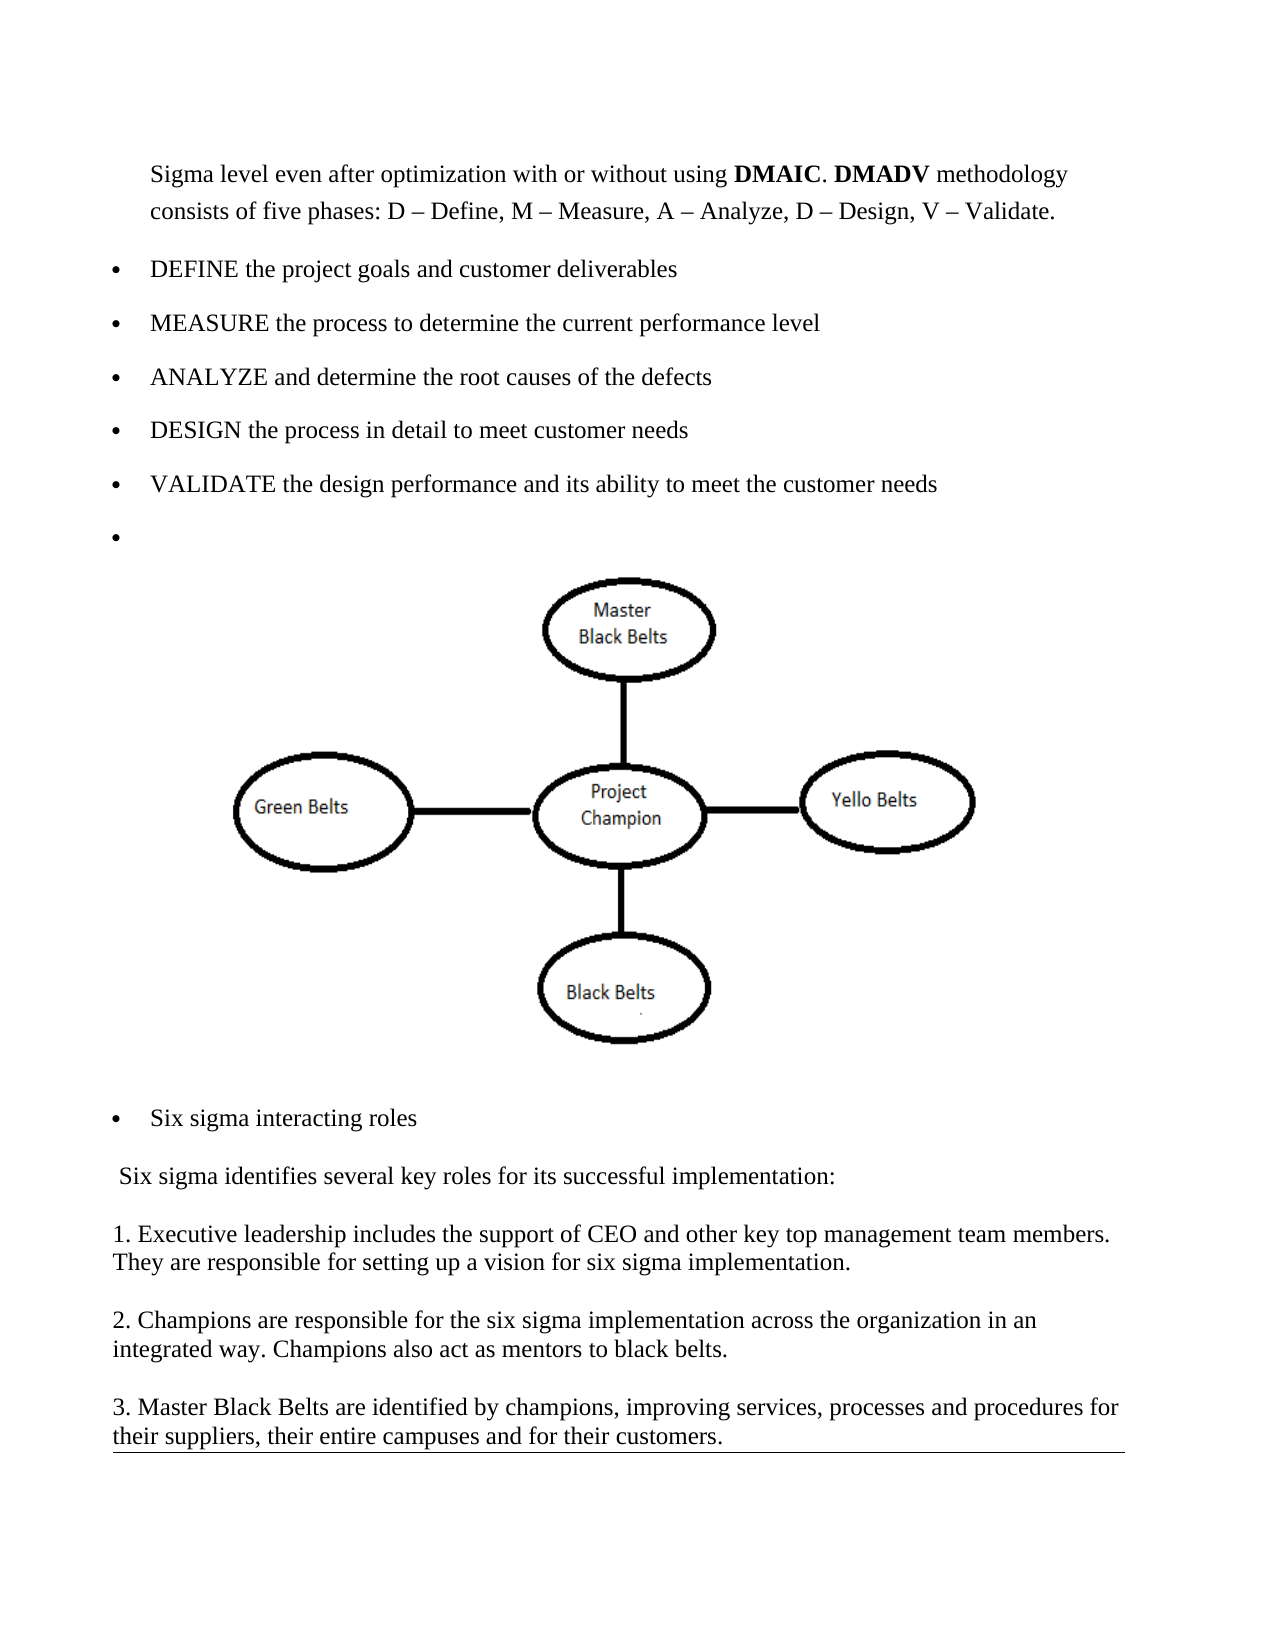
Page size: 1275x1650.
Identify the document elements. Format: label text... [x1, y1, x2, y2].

list DEFINE the project goals and customer deliverables [112, 254, 1125, 283]
text 3. Master Black Belts are identified by champions, improving services, processes and procedures for their suppliers, their entire campuses and for their customers. [112, 1392, 1125, 1453]
list DESIGN the process in detail to meet customer needs [112, 415, 1125, 444]
list VALIDATE the design performance and its ability to meet the customer needs [112, 469, 1125, 498]
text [150, 150, 1125, 225]
text Six sigma identifies several key roles for its successful implementation: [112, 1161, 1125, 1189]
text 2. Champions are responsible for the six sigma implementation across the organization in an integrated way. Champions also act as mentors to black belts. [112, 1305, 1125, 1363]
text 1. Executive leadership includes the support of CEO and other key top management team members. They are responsible for setting up a vision for six sigma implementation. [112, 1219, 1125, 1276]
list Six sigma interacting roles [112, 1103, 1125, 1132]
list MEASURE the process to determine the current performance level [112, 308, 1125, 337]
list ANALYZE and determine the root causes of the defects [112, 362, 1125, 390]
picture [150, 541, 1013, 1078]
